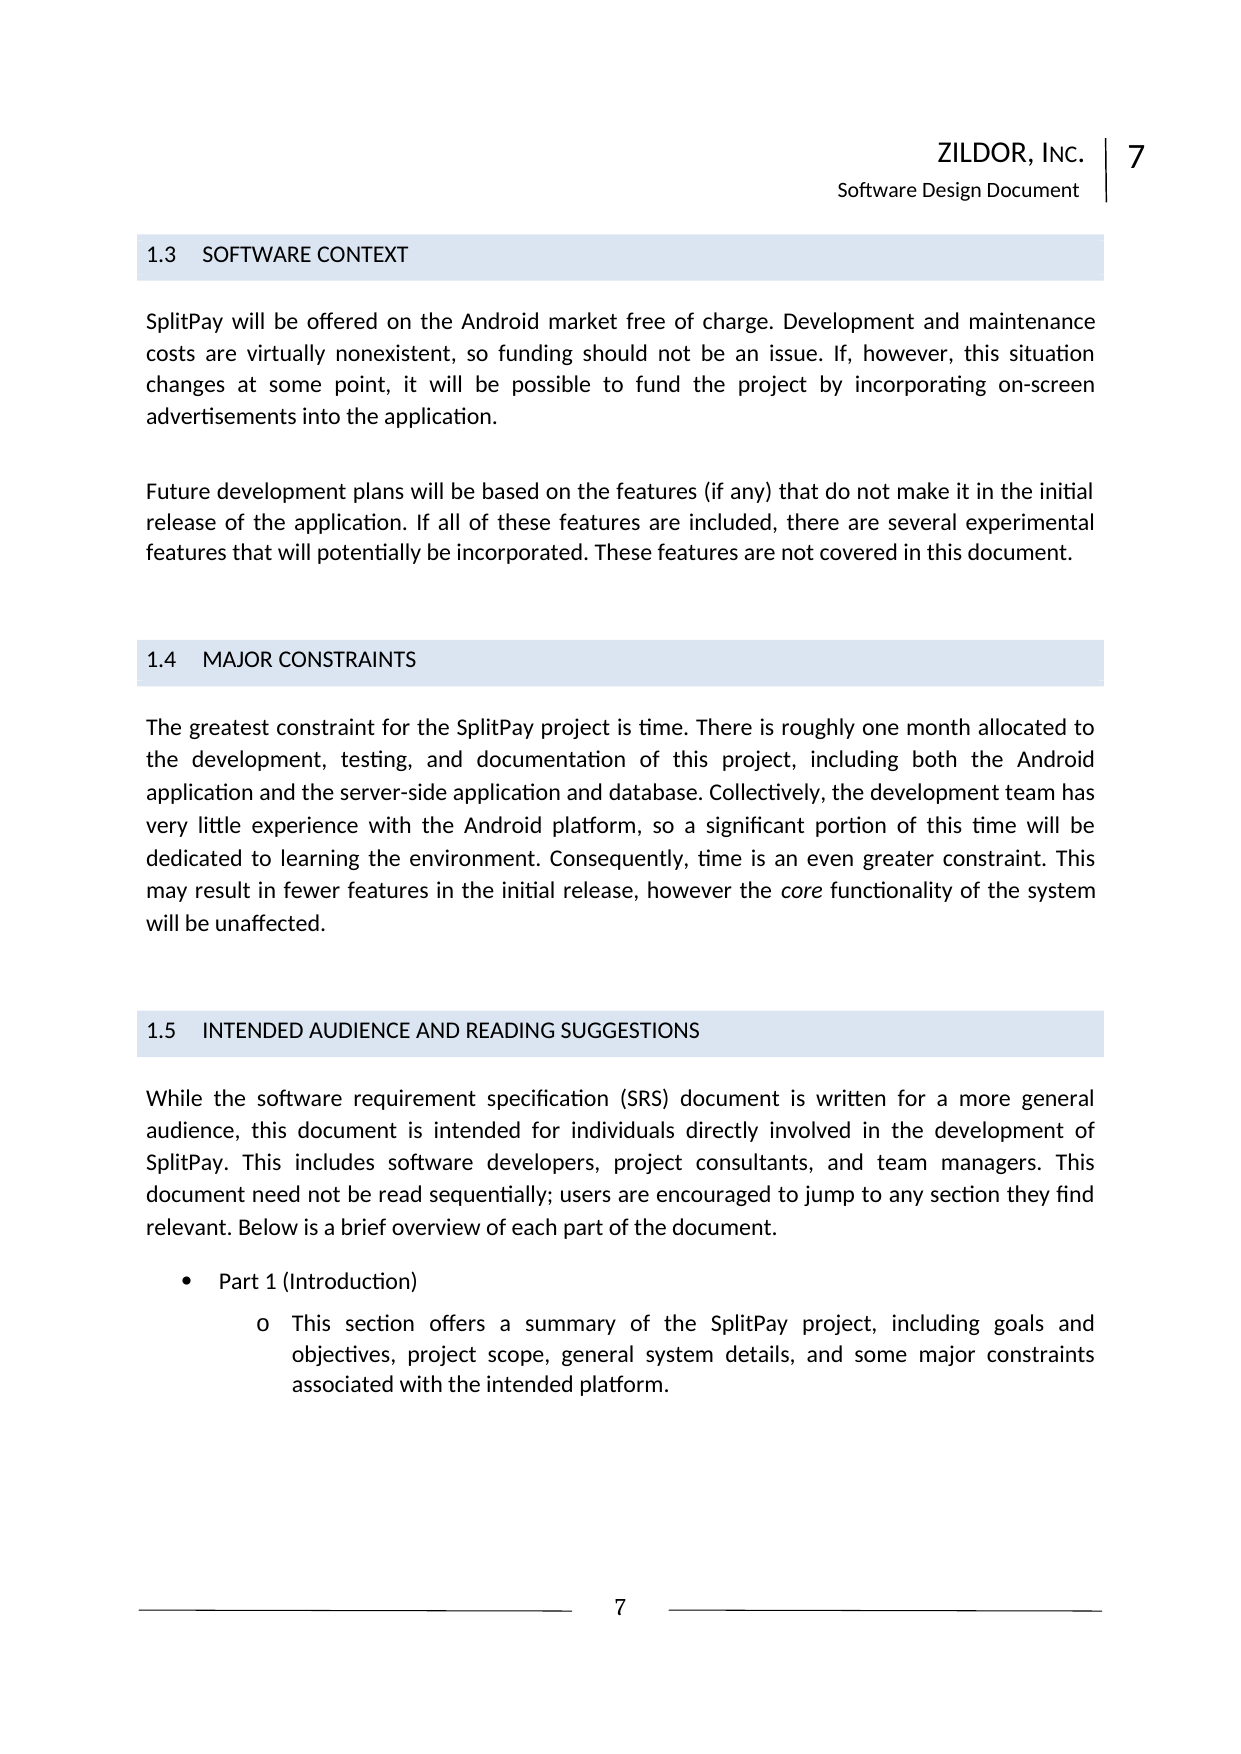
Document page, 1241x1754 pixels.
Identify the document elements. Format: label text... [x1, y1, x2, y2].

text Future development plans will be based on the features (if any) that do not make it in the initial release of the application. If all of these features are included, there are several experimental features that will potentially be incorporated. These features are not covered in this document. [146, 476, 1096, 567]
list This section offers a summary of the SplitPay project, including goals and objectives, project scope, general system details, and some major constraints associated with the intended platform. [256, 1308, 1096, 1398]
text While the software requirement specification (SRS) document is written for a more general audience, this document is intended for individuals directly involved in the development of SplitPay. This includes software developers, project consultants, and team managers. This document need not be read sequentially; users are encouraged to jump to any section they find relevant. Below is a brief overview of each part of the document. [146, 1083, 1096, 1241]
text 1.3 SOFTWARE CONTEXT [146, 239, 1151, 268]
text 1.5 INTENDED AUDIENCE AND READING SUGGESTIONS [146, 1015, 1151, 1044]
text ZILDOR, INC. 7 [937, 103, 1151, 178]
text The greatest constraint for the SplitPay project is time. There is roughly one month allocated to the development, testing, and documentation of this project, including both the Android application and the server-side application and database. Collectively, the development team has very little experience with the Android platform, so a significant portion of this time will be dedicated to learning the environment. Consequently, time is an even greater constraint. This may result in fewer features in the initial release, however the core functionality of the system will be unaffected. [146, 712, 1096, 937]
text 7 [614, 1594, 1151, 1622]
text 1.4 MAJOR CONSTRAINTS [146, 644, 1151, 673]
text SplitPay will be offered on the Android market free of charge. Development and maintenance costs are virtually nonexistent, so funding should not be an issue. If, however, this situation changes at some point, it will be possible to fund the project by incorporating on-screen advertisements into the application. [146, 306, 1096, 430]
list Part 1 (Introduction) [182, 1266, 1151, 1295]
text Software Design Document [837, 180, 1151, 202]
